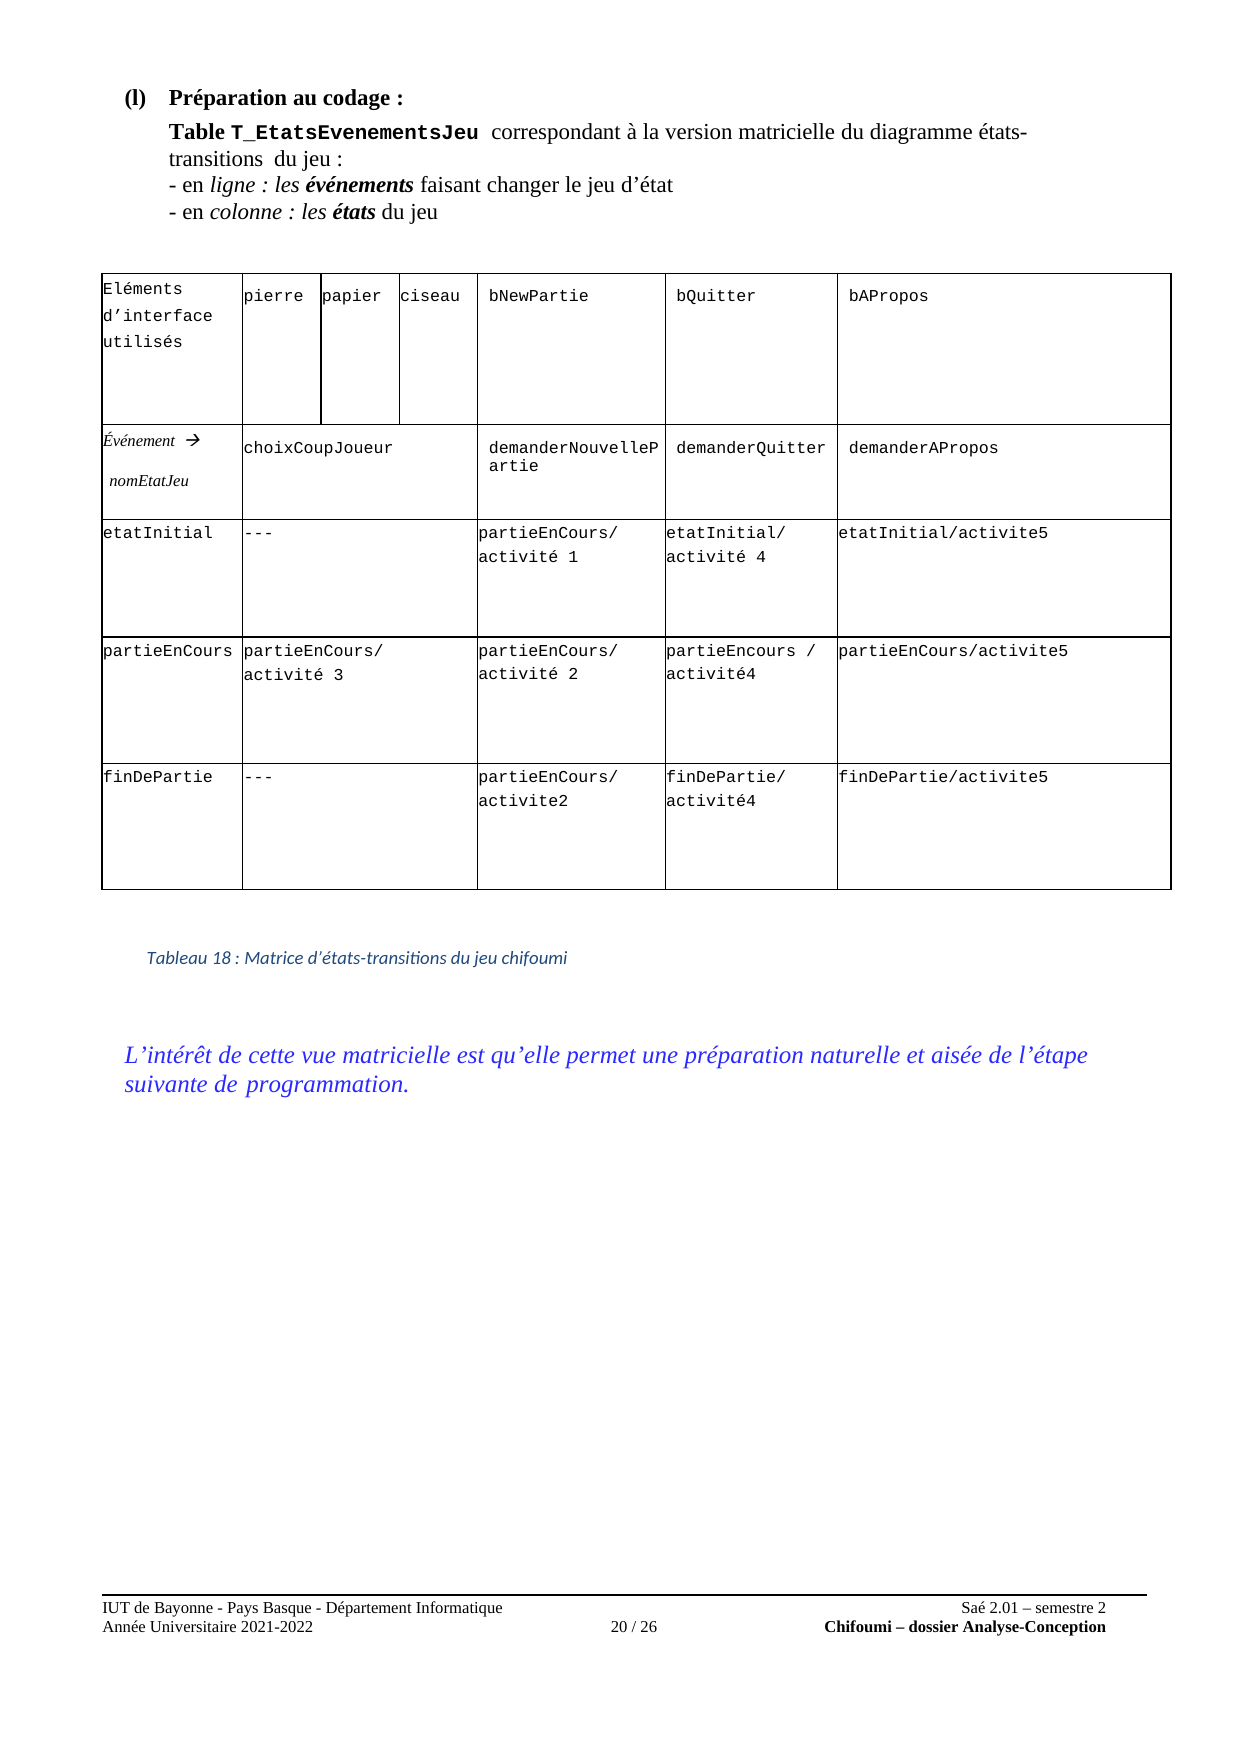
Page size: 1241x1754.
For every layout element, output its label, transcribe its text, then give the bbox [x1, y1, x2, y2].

list Préparation au codage : [124, 83, 1118, 111]
table_cell choixCoupJoueur [243, 425, 477, 518]
list en colonne : les états du jeu [169, 198, 1146, 224]
table_cell partieEncours / activité4 [666, 638, 837, 763]
table_cell finDePartie [103, 764, 242, 889]
table_cell --- [243, 764, 477, 889]
table_header Eléments d’interface utilisés [103, 274, 242, 424]
table_cell partieEnCours/activité 1 [478, 520, 665, 636]
table_cell partieEnCours [103, 638, 242, 763]
table_cell partieEnCours/ activité 3 [243, 638, 477, 763]
table_header ciseau [400, 274, 477, 424]
table_cell demanderNouvellePartie [478, 425, 665, 518]
table_cell --- [243, 520, 477, 636]
table_cell etatInitial/activite5 [838, 520, 1170, 636]
table_header bQuitter [666, 274, 837, 424]
table_cell etatInitial/activité 4 [666, 520, 837, 636]
table_cell partieEnCours/activite5 [838, 638, 1170, 763]
table_cell partieEnCours/activité 2 [478, 638, 665, 763]
table_cell partieEnCours/activite2 [478, 764, 665, 889]
table_cell demanderQuitter [666, 425, 837, 518]
table_header pierre [243, 274, 320, 424]
table_cell demanderAPropos [838, 425, 1170, 518]
table_header bNewPartie [478, 274, 665, 424]
table_cell Événement nomEtatJeu [103, 425, 242, 518]
table_header bAPropos [838, 274, 1170, 424]
table_header papier [322, 274, 399, 424]
text L’intérêt de cette vue matricielle est qu’elle permet une préparation naturelle et aisée de l’étape suivante de programmation. [124, 1040, 1118, 1098]
table_cell etatInitial [103, 520, 242, 636]
table_cell finDePartie/activite5 [838, 764, 1170, 889]
table_cell finDePartie/activité4 [666, 764, 837, 889]
text Table T_EtatsEvenementsJeu correspondant à la version matricielle du diagramme états-transitions du jeu : [169, 118, 1118, 172]
list en ligne : les événements faisant changer le jeu d’état [169, 172, 1146, 198]
